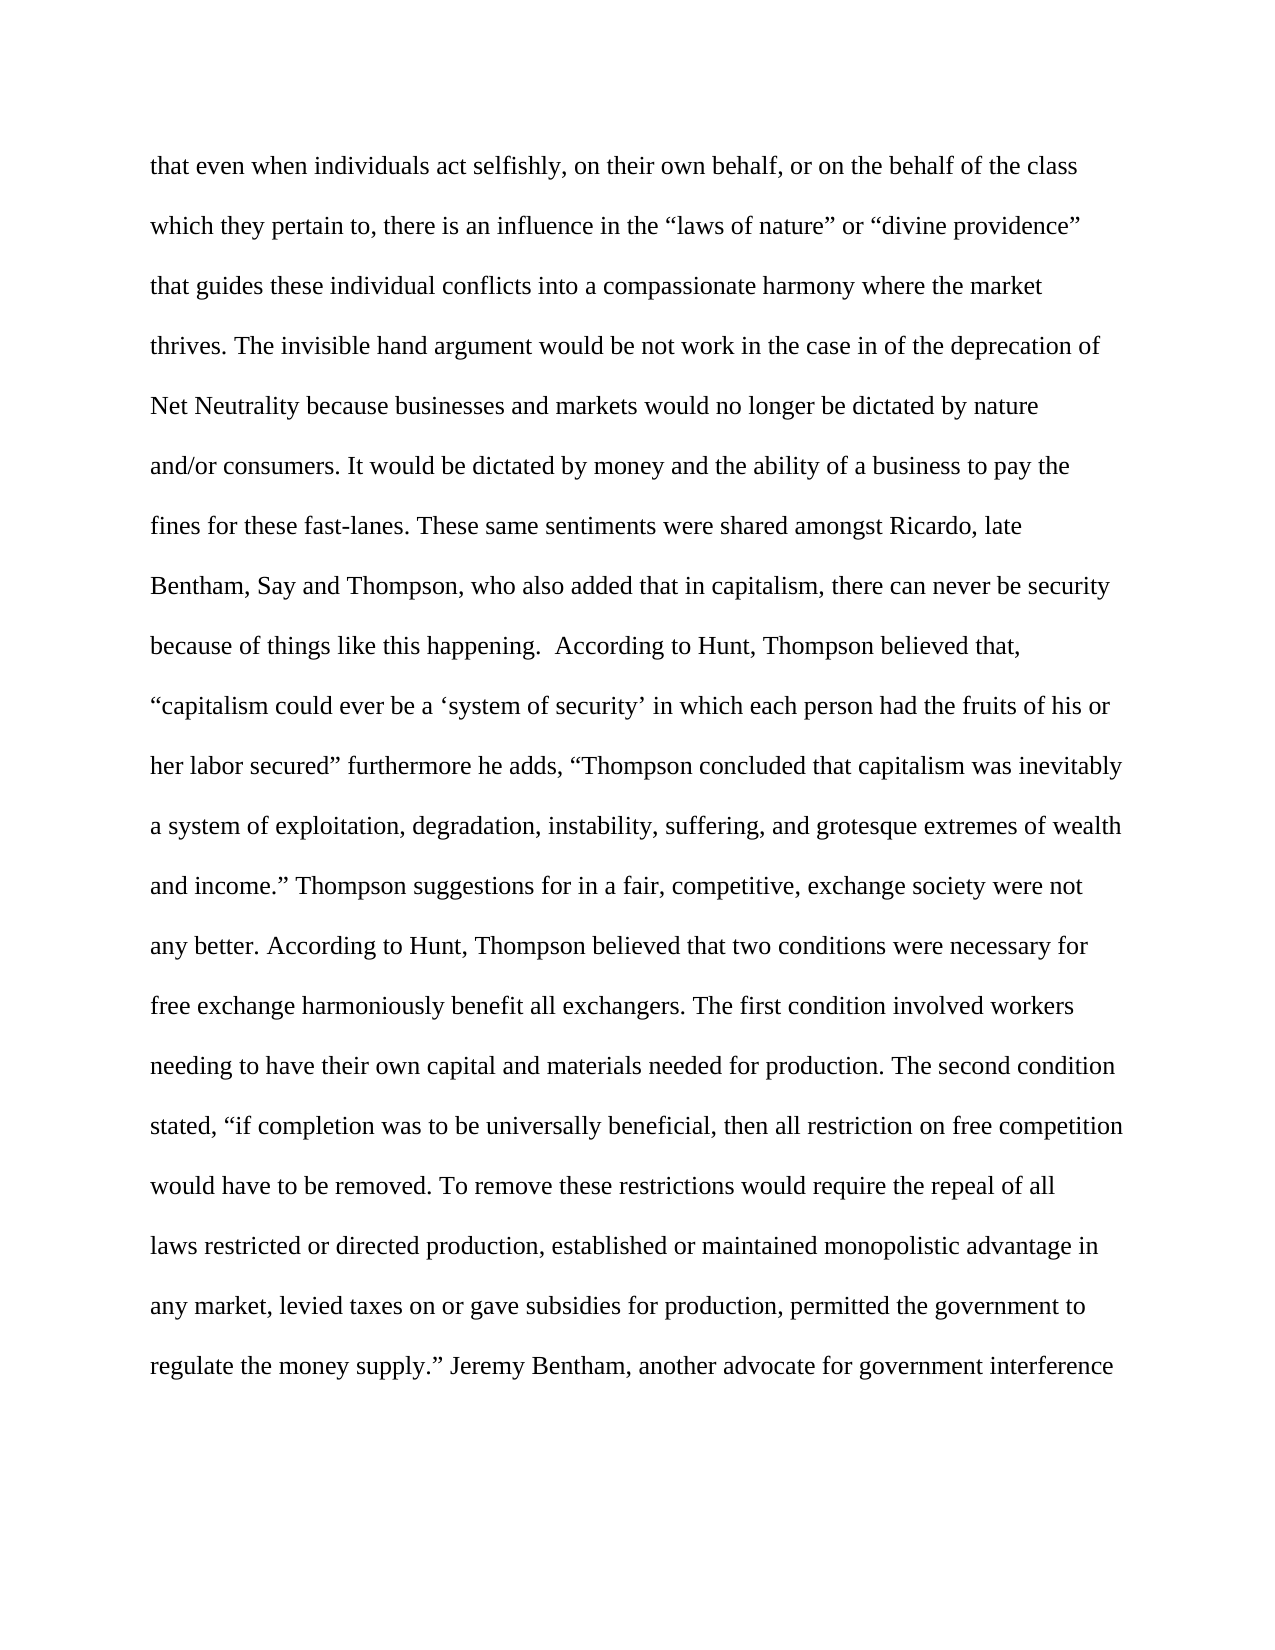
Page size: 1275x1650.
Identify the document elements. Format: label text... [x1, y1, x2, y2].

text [150, 1230, 1125, 1380]
text and/or consumers. It would be dictated by money and the ability of a business to pay the fines for these fast-lanes. These same sentiments were shared amongst Ricardo, late Bentham, Say and Thompson, who also added that in capitalism, there can never be security because of things like this happening. According to Hunt, Thompson believed that, “capitalism could ever be a ‘system of security’ in which each person had the fruits of his or her labor secured” furthermore he adds, “Thompson concluded that capitalism was inevitably a system of exploitation, degradation, instability, suffering, and grotesque extremes of wealth and income.” Thompson suggestions for in a fair, competitive, exchange society were not any better. According to Hunt, Thompson believed that two conditions were necessary for free exchange harmoniously benefit all exchangers. The first condition involved workers needing to have their own capital and materials needed for production. The second condition stated, “if completion was to be universally beneficial, then all restriction on free competition would have to be removed. To remove these restrictions would require the repeal of all [150, 450, 1125, 1200]
text that even when individuals act selfishly, on their own behalf, or on the behalf of the class which they pertain to, there is an influence in the “laws of nature” or “divine providence” that guides these individual conflicts into a compassionate harmony where the market thrives. The invisible hand argument would be not work in the case in of the deprecation of Net Neutrality because businesses and markets would no longer be dictated by nature [150, 150, 1125, 420]
